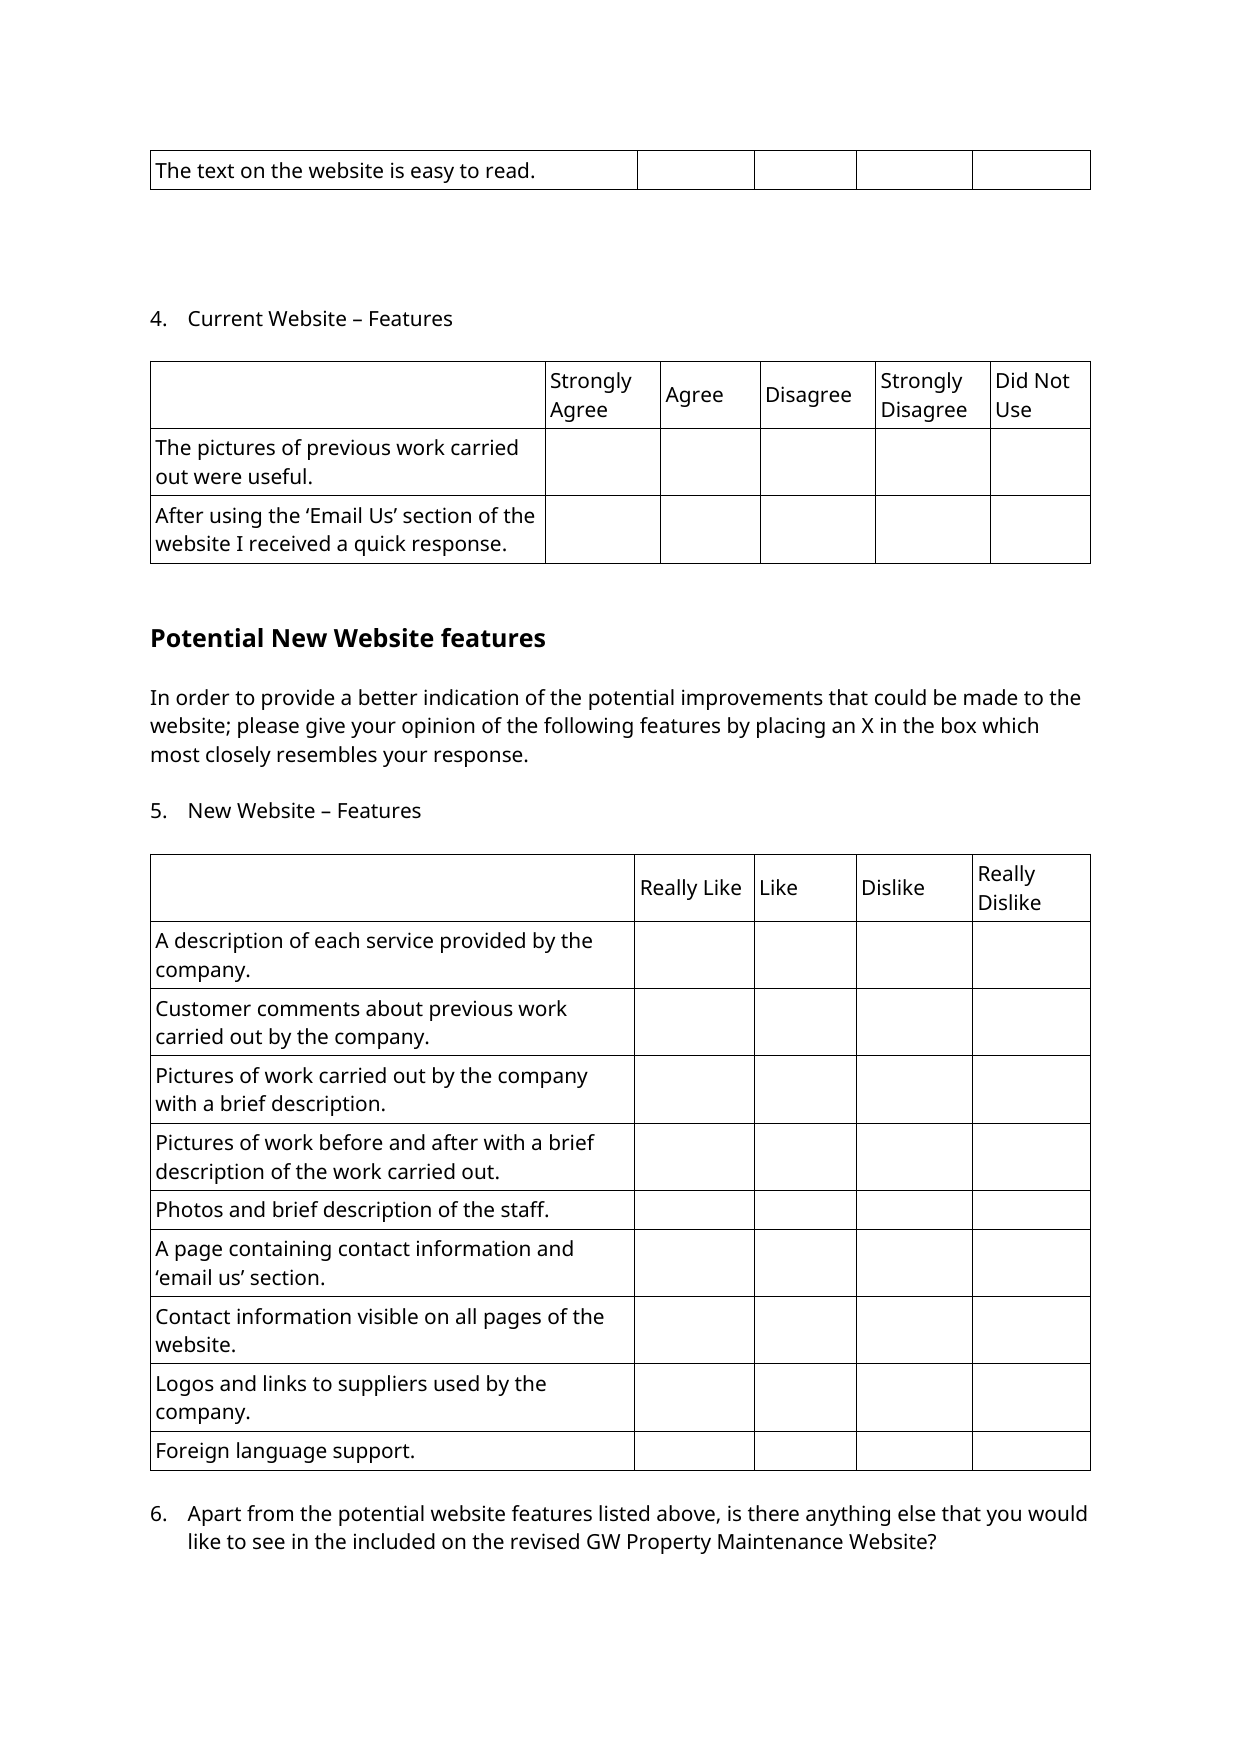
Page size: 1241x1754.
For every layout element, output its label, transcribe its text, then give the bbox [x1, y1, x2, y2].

table_header [151, 362, 545, 428]
table_cell [973, 1364, 1090, 1431]
table_cell [973, 1191, 1090, 1229]
table_cell [973, 989, 1090, 1055]
table_cell [857, 922, 972, 988]
table_cell [857, 1191, 972, 1229]
table_cell [973, 1056, 1090, 1123]
table_cell [857, 989, 972, 1055]
table_cell [635, 1124, 754, 1190]
table_header Dislike [857, 855, 972, 921]
table_cell [973, 1297, 1090, 1363]
table_cell [638, 151, 754, 189]
table_cell A description of each service provided by the company. [151, 922, 634, 988]
table_cell Pictures of work carried out by the company with a brief description. [151, 1056, 634, 1123]
table_header Really Like [635, 855, 754, 921]
list New Website – Features [150, 797, 1090, 825]
table_cell [755, 1230, 856, 1296]
table_header Really Dislike [973, 855, 1090, 921]
table_header Strongly Agree [546, 362, 660, 428]
table_cell [973, 1230, 1090, 1296]
table_cell Customer comments about previous work carried out by the company. [151, 989, 634, 1055]
table_header [151, 855, 634, 921]
table_cell [755, 989, 856, 1055]
list Apart from the potential website features listed above, is there anything else that you would like to see in the included on the revised GW Property Maintenance Website? [150, 1499, 1090, 1556]
table_cell Photos and brief description of the staff. [151, 1191, 634, 1229]
table_cell [857, 1432, 972, 1469]
table_cell [635, 1056, 754, 1123]
table_cell [857, 1124, 972, 1190]
table_cell The pictures of previous work carried out were useful. [151, 429, 545, 495]
table_cell [755, 1056, 856, 1123]
table_cell [857, 1297, 972, 1363]
table_cell [857, 1230, 972, 1296]
table_cell [755, 1297, 856, 1363]
table_cell [635, 1230, 754, 1296]
table_cell [973, 1432, 1090, 1469]
table_cell [991, 496, 1090, 562]
table_cell [755, 1191, 856, 1229]
table_cell [635, 1432, 754, 1469]
table_cell [635, 1297, 754, 1363]
table_cell [761, 496, 875, 562]
text In order to provide a better indication of the potential improvements that could be made to the website; please give your opinion of the following features by placing an X in the box which most closely resembles your response. [150, 683, 1090, 768]
table_header Disagree [761, 362, 875, 428]
table_cell [755, 922, 856, 988]
text Potential New Website features [150, 620, 1090, 654]
table_cell A page containing contact information and ‘email us’ section. [151, 1230, 634, 1296]
table_cell Pictures of work before and after with a brief description of the work carried out. [151, 1124, 634, 1190]
table_cell [857, 151, 972, 189]
table_cell [635, 1191, 754, 1229]
table_cell [661, 496, 760, 562]
table_cell [755, 151, 856, 189]
table_cell Contact information visible on all pages of the website. [151, 1297, 634, 1363]
table_header Like [755, 855, 856, 921]
table_cell [761, 429, 875, 495]
table_cell The text on the website is easy to read. [151, 151, 637, 189]
table_cell Foreign language support. [151, 1432, 634, 1469]
table_cell [755, 1432, 856, 1469]
table_cell [876, 496, 990, 562]
table_header Strongly Disagree [876, 362, 990, 428]
table_header Agree [661, 362, 760, 428]
table_cell [857, 1056, 972, 1123]
table_cell [973, 1124, 1090, 1190]
table_cell [635, 922, 754, 988]
list Current Website – Features [150, 304, 1090, 332]
table_cell [546, 496, 660, 562]
table_cell [755, 1124, 856, 1190]
table_cell [876, 429, 990, 495]
table_cell After using the ‘Email Us’ section of the website I received a quick response. [151, 496, 545, 562]
table_cell Logos and links to suppliers used by the company. [151, 1364, 634, 1431]
table_header Did Not Use [991, 362, 1090, 428]
table_cell [546, 429, 660, 495]
table_cell [661, 429, 760, 495]
table_cell [973, 922, 1090, 988]
table_cell [635, 989, 754, 1055]
table_cell [973, 151, 1090, 189]
table_cell [635, 1364, 754, 1431]
table_cell [755, 1364, 856, 1431]
table_cell [991, 429, 1090, 495]
table_cell [857, 1364, 972, 1431]
